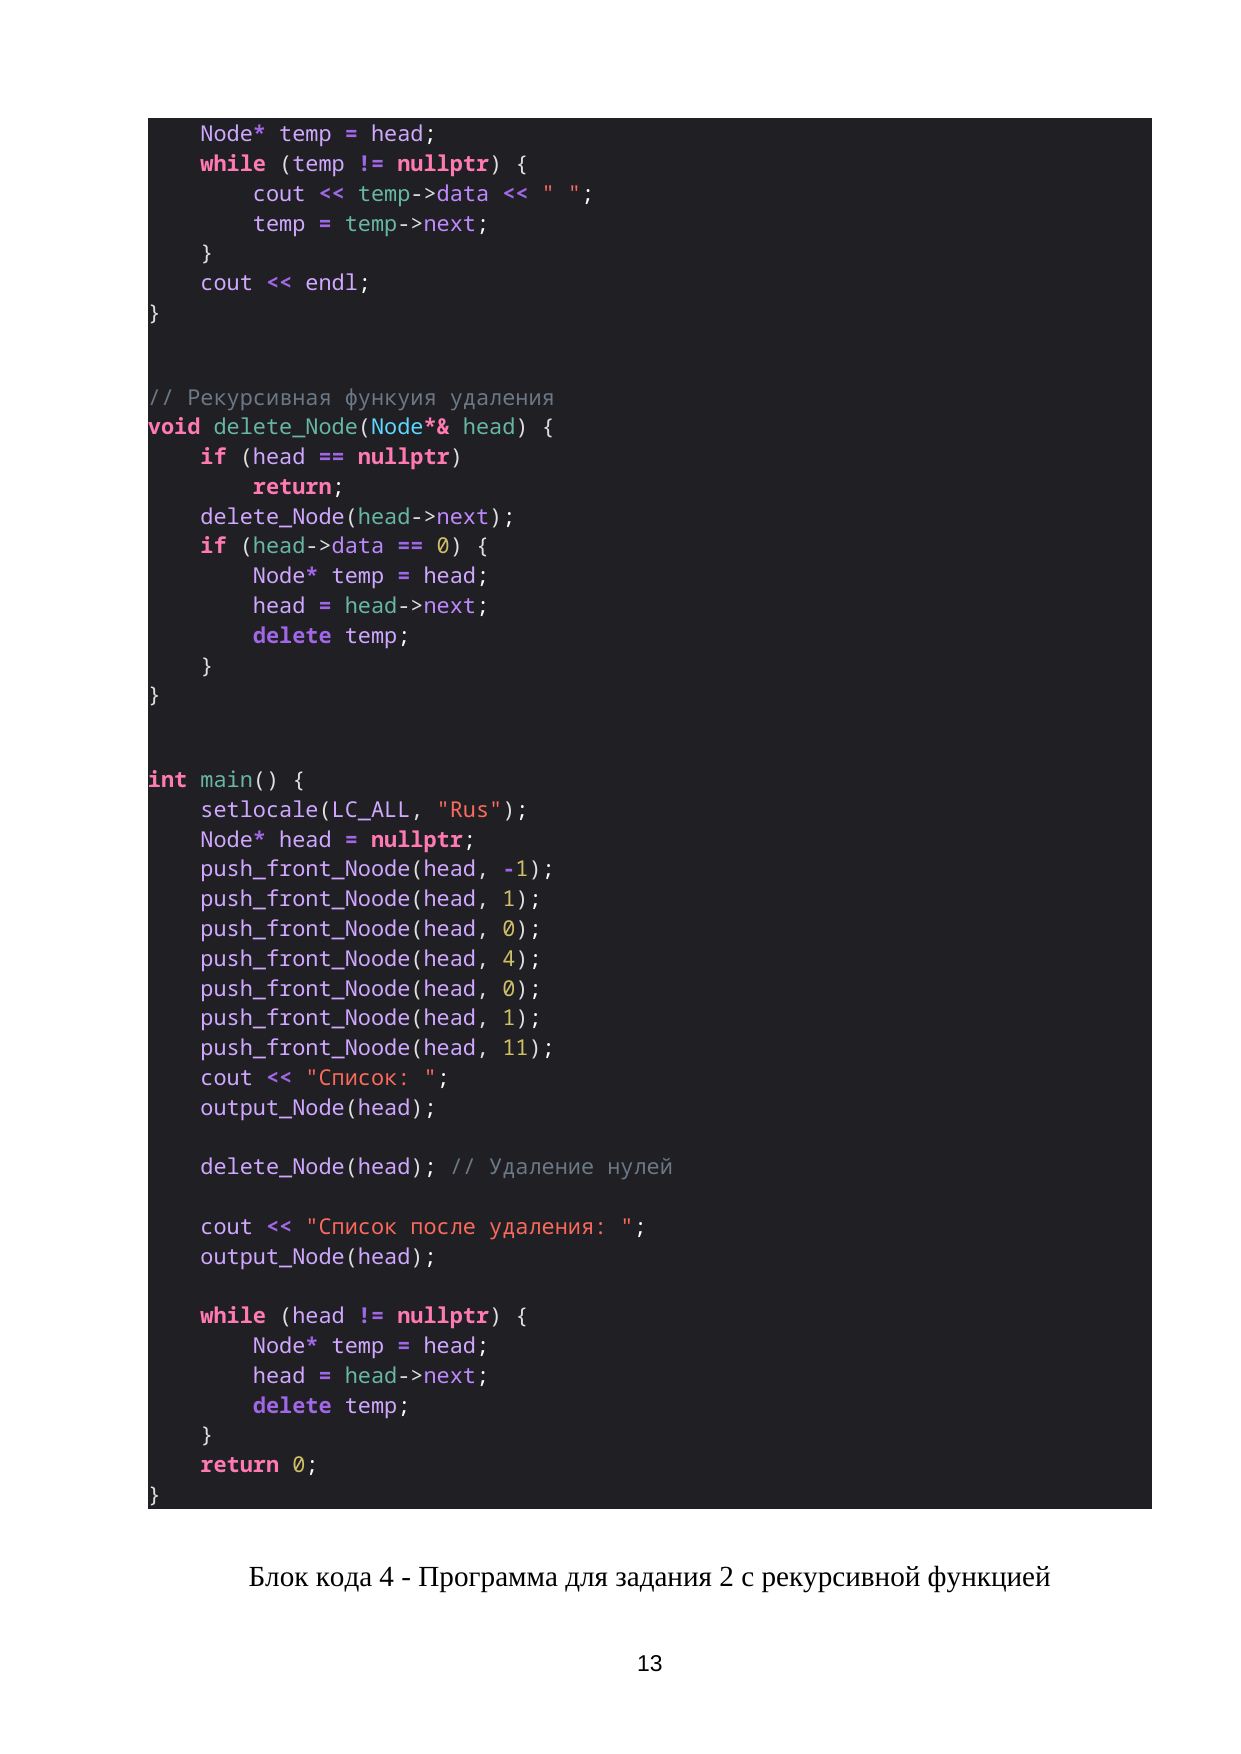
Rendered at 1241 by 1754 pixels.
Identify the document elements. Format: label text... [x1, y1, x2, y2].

text return 0; [148, 1449, 1152, 1479]
text } [148, 679, 1152, 709]
text } [148, 237, 1152, 267]
text push_front_Noode(head, -1); [148, 853, 1152, 883]
text cout << endl; [148, 267, 1152, 297]
text if (head->data == 0) { [148, 530, 1152, 560]
text push_front_Noode(head, 0); [148, 913, 1152, 943]
text setlocale(LC_ALL, "Rus"); [148, 794, 1152, 823]
text temp = temp->next; [148, 207, 1152, 237]
text push_front_Noode(head, 11); [148, 1032, 1152, 1062]
text Node* temp = head; [148, 1330, 1152, 1360]
text Блок кода 4 - Программа для задания 2 с рекурсивной функцией [148, 1559, 1152, 1593]
text head = head->next; [148, 590, 1152, 620]
text } [148, 297, 1152, 327]
text delete_Node(head); // Удаление нулей [148, 1151, 1152, 1181]
text push_front_Noode(head, 1); [148, 1002, 1152, 1032]
text return; [148, 471, 1152, 501]
text } [148, 1479, 1152, 1509]
text delete temp; [148, 620, 1152, 649]
text Node* temp = head; [148, 560, 1152, 590]
text } [148, 649, 1152, 679]
text } [148, 1419, 1152, 1449]
text push_front_Noode(head, 4); [148, 943, 1152, 972]
text while (head != nullptr) { [148, 1300, 1152, 1330]
text Node* head = nullptr; [148, 823, 1152, 853]
text cout << "Список: "; [148, 1062, 1152, 1092]
text void delete_Node(Node*& head) { [148, 411, 1152, 441]
text Node* temp = head; [148, 118, 1152, 148]
text delete temp; [148, 1389, 1152, 1419]
text // Рекурсивная функуия удаления [148, 381, 1152, 411]
text output_Node(head); [148, 1241, 1152, 1270]
text while (temp != nullptr) { [148, 148, 1152, 178]
text delete_Node(head->next); [148, 501, 1152, 530]
text head = head->next; [148, 1360, 1152, 1389]
text int main() { [148, 764, 1152, 794]
text cout << "Список после удаления: "; [148, 1211, 1152, 1241]
text push_front_Noode(head, 0); [148, 972, 1152, 1002]
text if (head == nullptr) [148, 441, 1152, 471]
text output_Node(head); [148, 1092, 1152, 1121]
text push_front_Noode(head, 1); [148, 883, 1152, 913]
text cout << temp->data << " "; [148, 178, 1152, 207]
